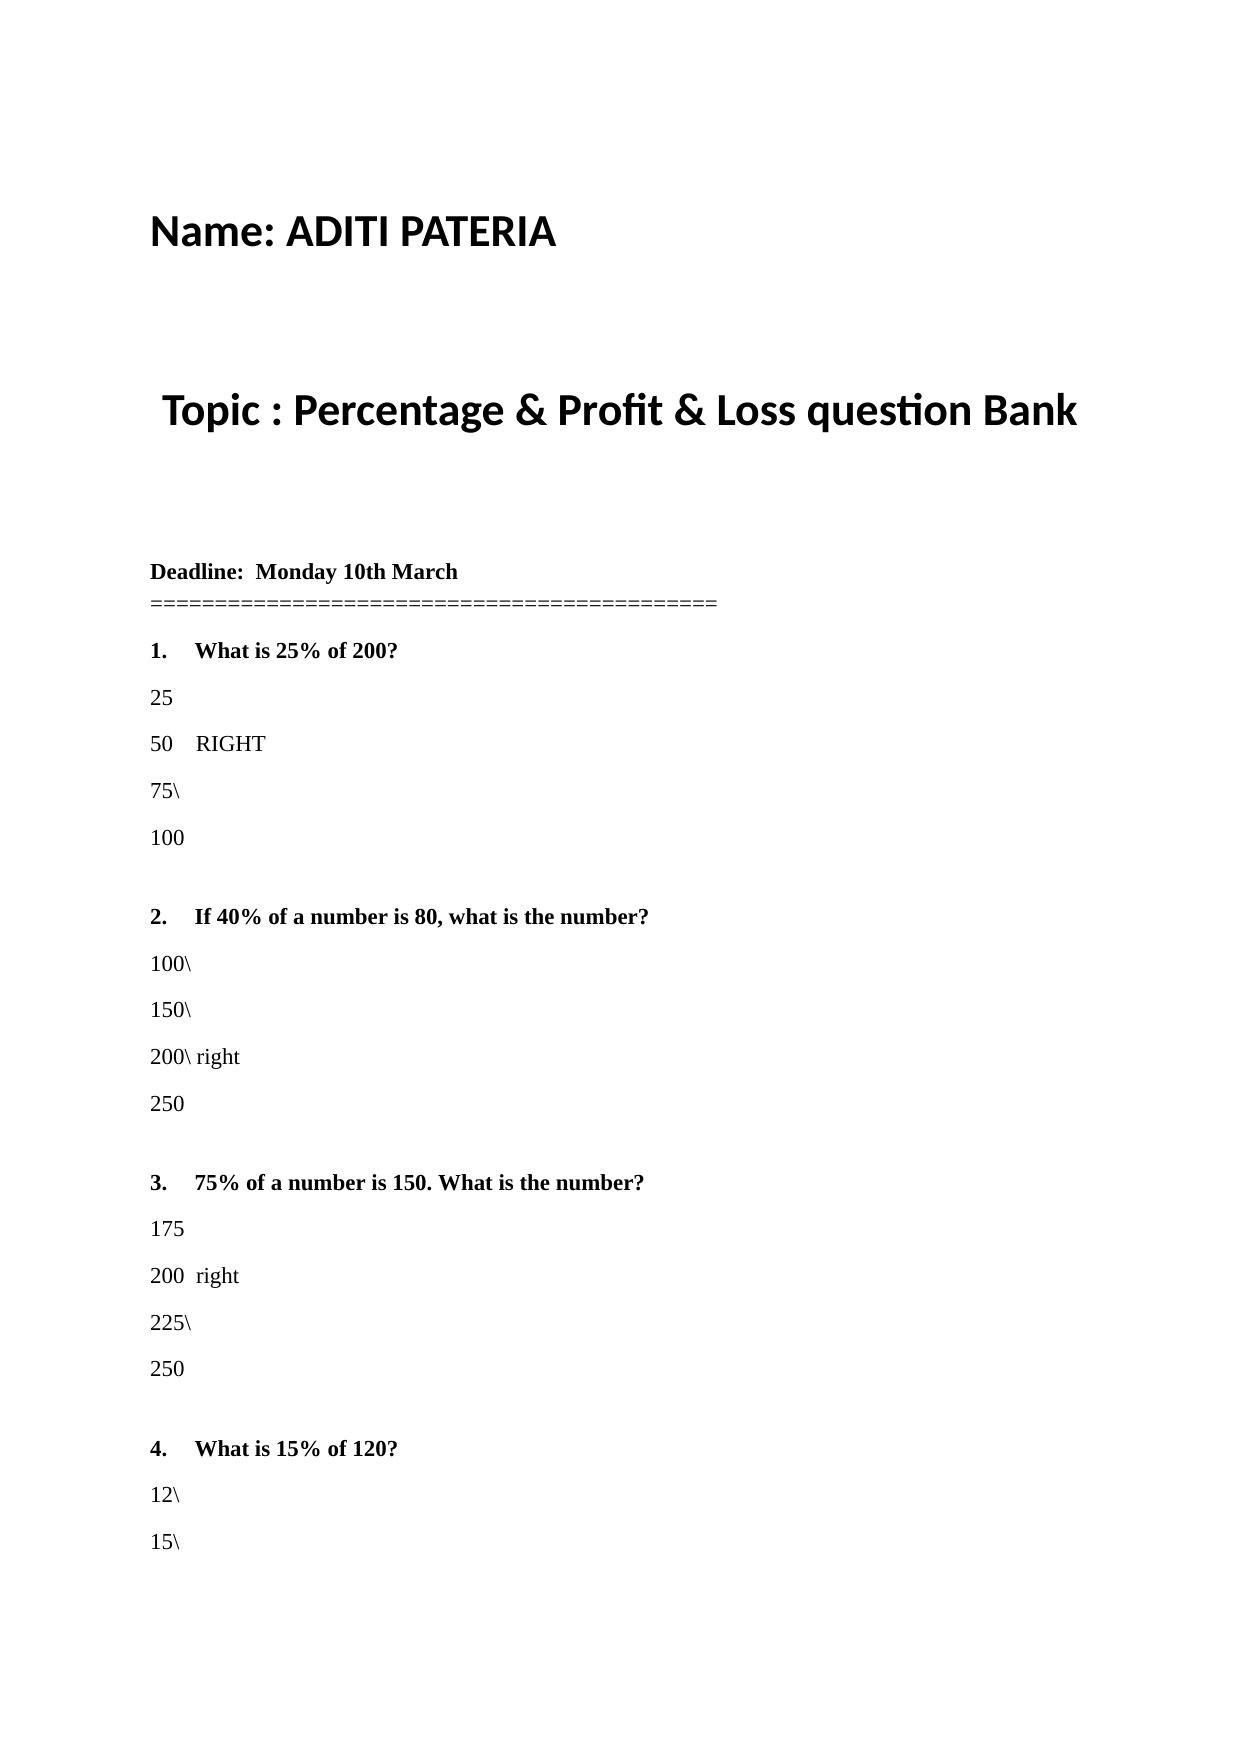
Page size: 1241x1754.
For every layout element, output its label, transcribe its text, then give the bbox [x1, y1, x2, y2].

text 50 RIGHT [150, 727, 1090, 760]
text 15\ [150, 1525, 1090, 1557]
text Deadline: Monday 10th March [150, 555, 1090, 587]
text 250 [150, 1352, 1090, 1385]
list 75% of a number is 150. What is the number? [150, 1166, 1090, 1198]
text 225\ [150, 1306, 1090, 1338]
text 200 right [150, 1259, 1090, 1292]
subtitle Topic : Percentage & Profit & Loss question Bank [150, 377, 1090, 442]
list If 40% of a number is 80, what is the number? [150, 900, 1090, 932]
text 250 [150, 1087, 1090, 1119]
text 100 [150, 821, 1090, 853]
text ============================================ [150, 587, 1090, 620]
text 12\ [150, 1478, 1090, 1511]
text 100\ [150, 947, 1090, 979]
subtitle Name: ADITI PATERIA [150, 197, 1090, 262]
list What is 15% of 120? [150, 1432, 1090, 1464]
text 200\ right [150, 1040, 1090, 1072]
text 150\ [150, 993, 1090, 1026]
text 175 [150, 1212, 1090, 1245]
text 25 [150, 681, 1090, 713]
text 75\ [150, 774, 1090, 807]
list What is 25% of 200? [150, 634, 1090, 667]
